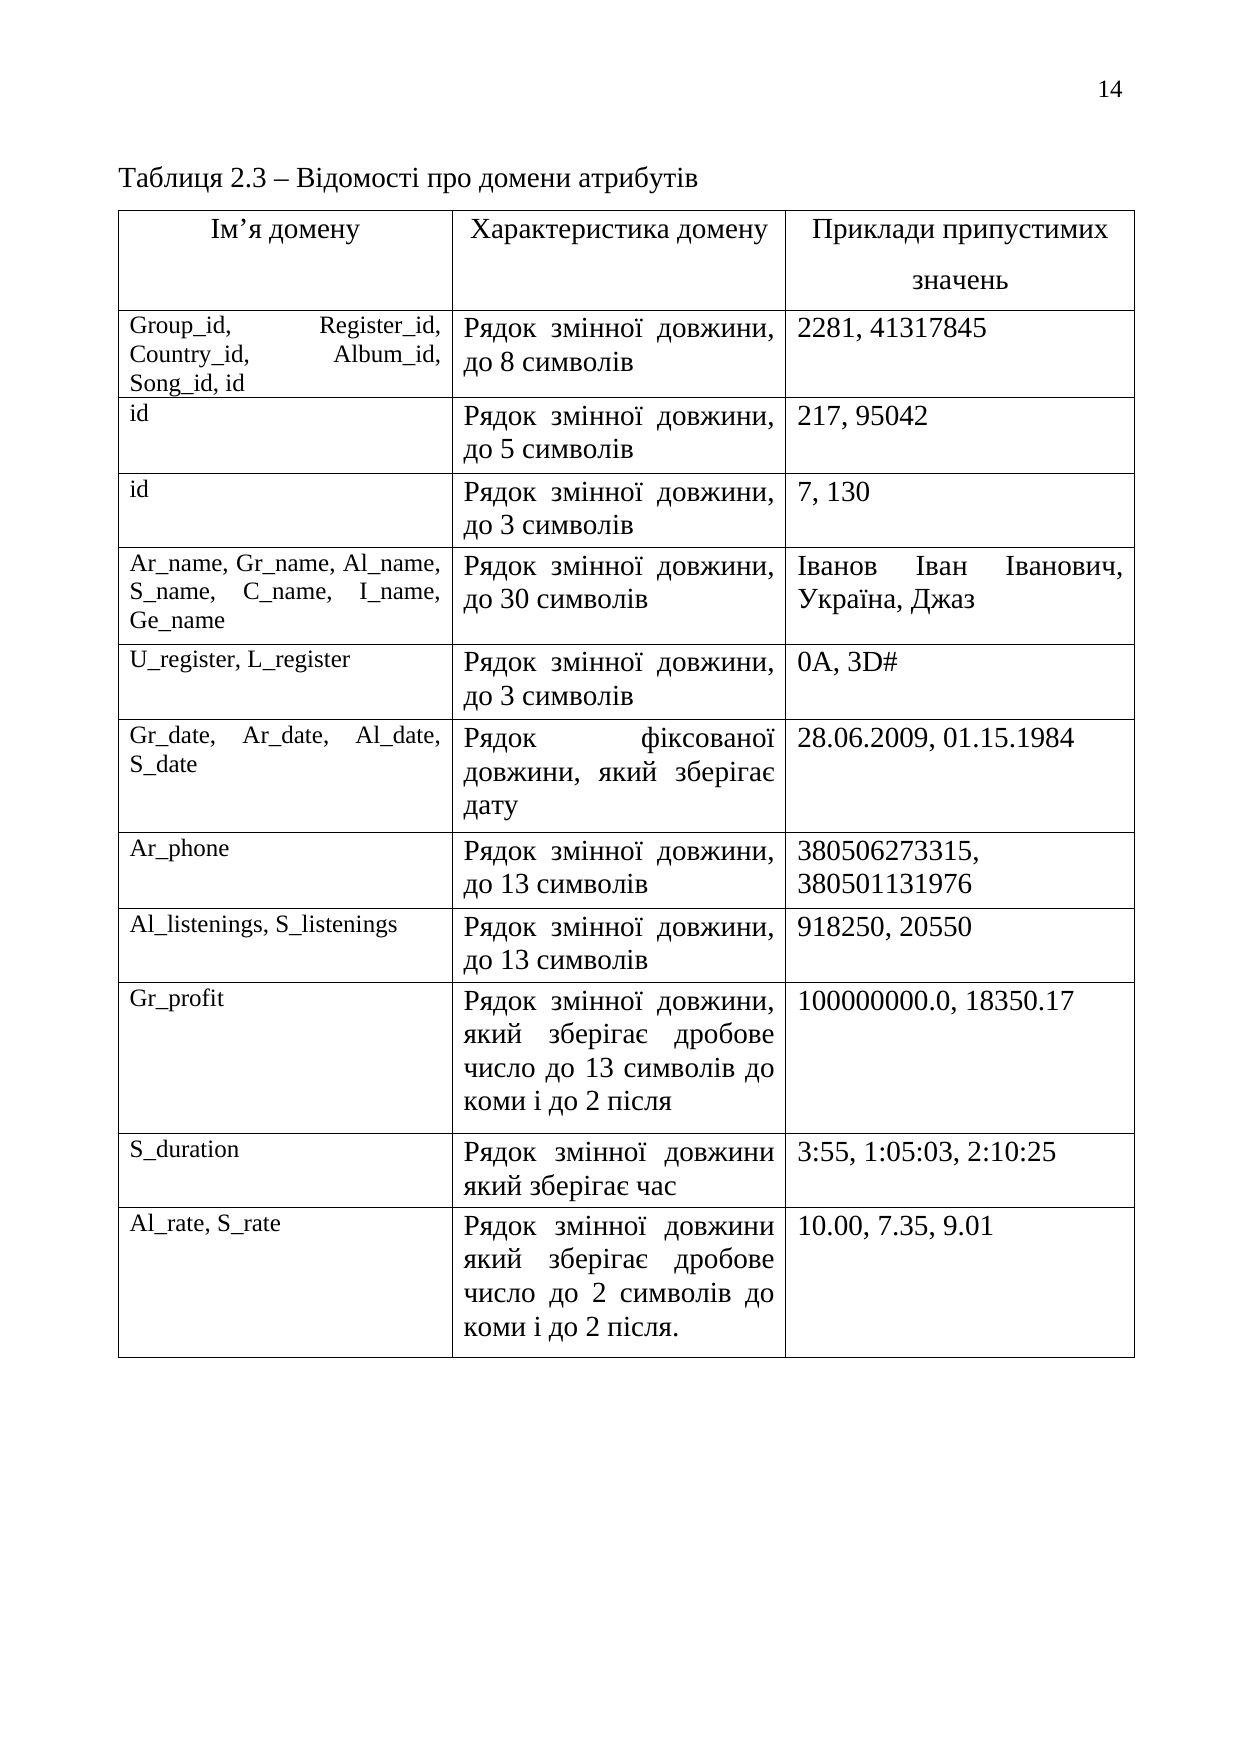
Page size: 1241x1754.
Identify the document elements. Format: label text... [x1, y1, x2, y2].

table_cell 217, 95042 [786, 398, 1134, 473]
table_cell 2281, 41317845 [786, 311, 1134, 397]
table_cell Gr_profit [119, 983, 452, 1133]
table_cell U_register, L_register [119, 645, 452, 719]
table_cell 100000000.0, 18350.17 [786, 983, 1134, 1133]
table_cell Іванов Іван Іванович, Україна, Джаз [786, 548, 1134, 643]
table_cell id [119, 398, 452, 473]
table_cell 0A, 3D# [786, 645, 1134, 719]
table_cell Рядок змінної довжини, до 30 символів [453, 548, 785, 643]
table_cell Рядок змінної довжини, до 13 символів [453, 909, 785, 982]
table_header Характеристика домену [453, 211, 785, 309]
table_cell 380506273315, 380501131976 [786, 833, 1134, 908]
table_cell Рядок змінної довжини, до 8 символів [453, 311, 785, 397]
table_cell Al_rate, S_rate [119, 1208, 452, 1357]
table_cell 28.06.2009, 01.15.1984 [786, 720, 1134, 832]
table_cell id [119, 474, 452, 547]
table_cell Рядок змінної довжини, до 3 символів [453, 645, 785, 719]
table_cell Ar_name, Gr_name, Al_name, S_name, C_name, I_name, Ge_name [119, 548, 452, 643]
table_cell Рядок змінної довжини який зберігає дробове число до 2 символів до коми і до 2 після. [453, 1208, 785, 1357]
table_cell 10.00, 7.35, 9.01 [786, 1208, 1134, 1357]
table_cell Gr_date, Ar_date, Al_date, S_date [119, 720, 452, 832]
table_cell Рядок змінної довжини, до 13 символів [453, 833, 785, 908]
table_cell Рядок змінної довжини який зберігає час [453, 1134, 785, 1207]
table_cell Рядок змінної довжини, який зберігає дробове число до 13 символів до коми і до 2 після [453, 983, 785, 1133]
text Таблиця 2.3 – Відомості про домени атрибутів [118, 160, 1122, 194]
table_cell Ar_phone [119, 833, 452, 908]
table_header Ім’я домену [119, 211, 452, 309]
table_cell Рядок змінної довжини, до 5 символів [453, 398, 785, 473]
table_header Приклади припустимих значень [786, 211, 1134, 309]
table_cell Рядок змінної довжини, до 3 символів [453, 474, 785, 547]
table_cell Group_id, Register_id, Country_id, Album_id, Song_id, id [119, 311, 452, 397]
table_cell Рядок фіксованої довжини, який зберігає дату [453, 720, 785, 832]
table_cell 918250, 20550 [786, 909, 1134, 982]
table_cell Al_listenings, S_listenings [119, 909, 452, 982]
table_cell 3:55, 1:05:03, 2:10:25 [786, 1134, 1134, 1207]
table_cell S_duration [119, 1134, 452, 1207]
table_cell 7, 130 [786, 474, 1134, 547]
